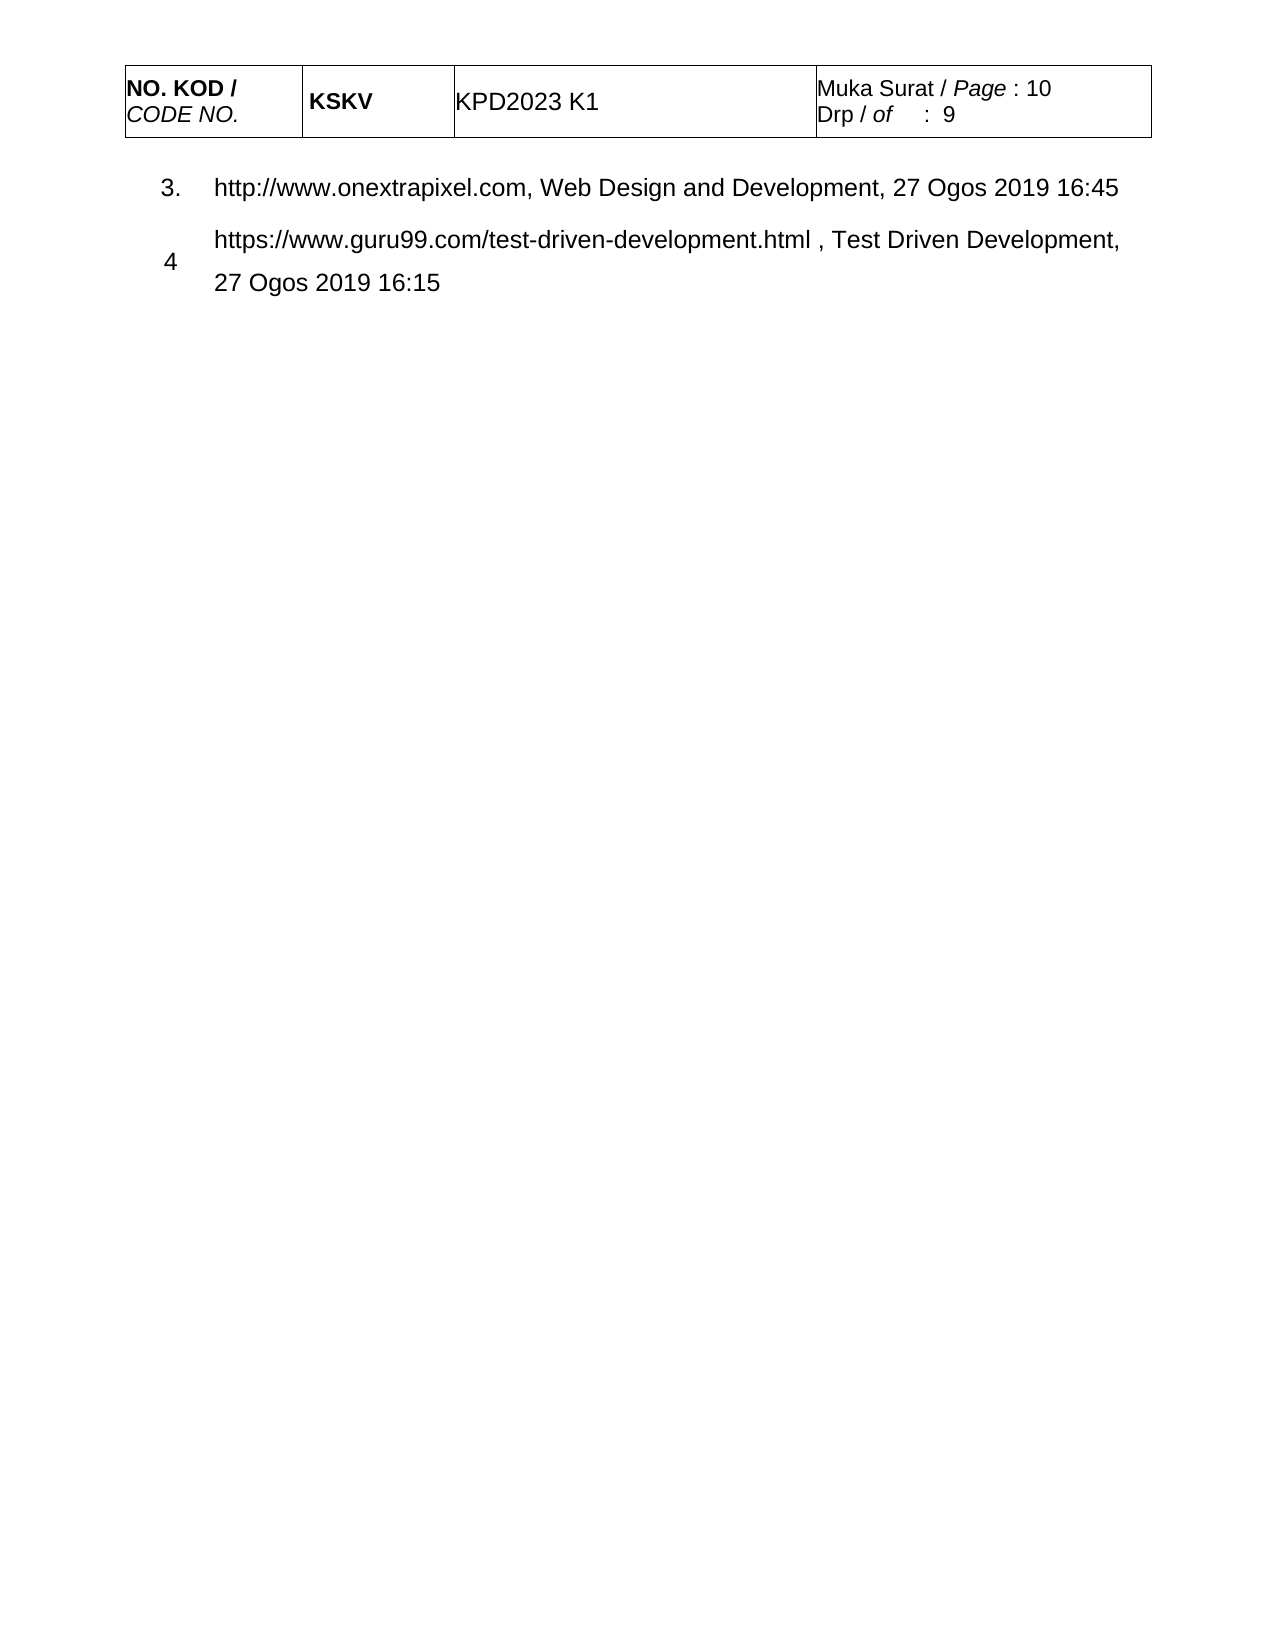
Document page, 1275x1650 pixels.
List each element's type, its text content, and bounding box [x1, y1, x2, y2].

table_cell 4 [139, 223, 203, 311]
table_cell 3. [139, 163, 203, 222]
table_cell https://www.guru99.com/test-driven-development.html , Test Driven Development, 27 Ogos 2019 16:15 [203, 223, 1141, 311]
table_cell http://www.onextrapixel.com, Web Design and Development, 27 Ogos 2019 16:45 [203, 163, 1141, 222]
